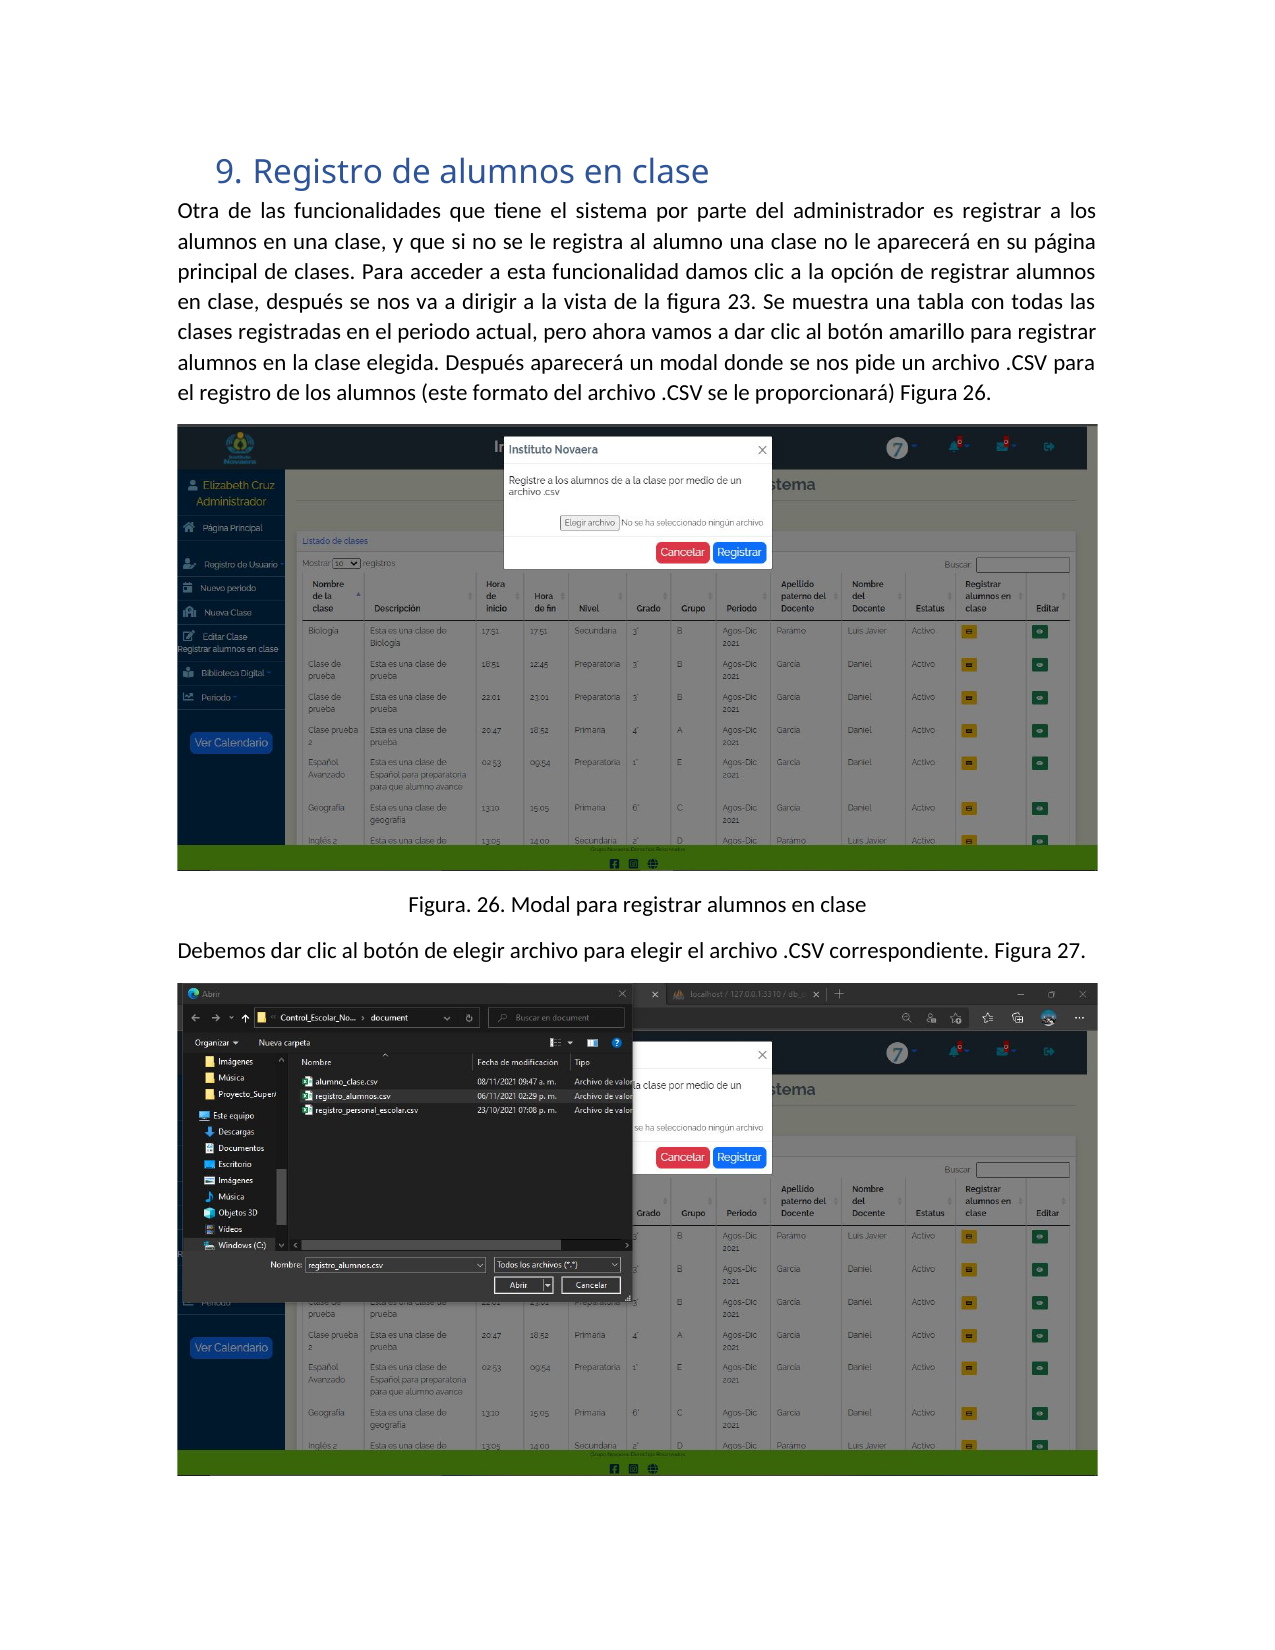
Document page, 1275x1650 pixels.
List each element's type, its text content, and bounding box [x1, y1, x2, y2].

text Otra de las funcionalidades que tiene el sistema por parte del administrador es registrar a los alumnos en una clase, y que si no se le registra al alumno una clase no le aparecerá en su página principal de clases. Para acceder a esta funcionalidad damos clic a la opción de registrar alumnos en clase, después se nos va a dirigir a la vista de la figura 23. Se muestra una tabla con todas las clases registradas en el periodo actual, pero ahora vamos a dar clic al botón amarillo para registrar alumnos en la clase elegida. Después aparecerá un modal donde se nos pide un archivo .CSV para el registro de los alumnos (este formato del archivo .CSV se le proporcionará) Figura 26. [177, 197, 1098, 406]
picture [177, 424, 1098, 871]
text Figura. 26. Modal para registrar alumnos en clase [177, 890, 1098, 918]
picture [177, 983, 1098, 1476]
text Debemos dar clic al botón de elegir archivo para elegir el archivo .CSV correspondiente. Figura 27. [177, 937, 1098, 964]
subtitle Registro de alumnos en clase [215, 148, 1098, 193]
